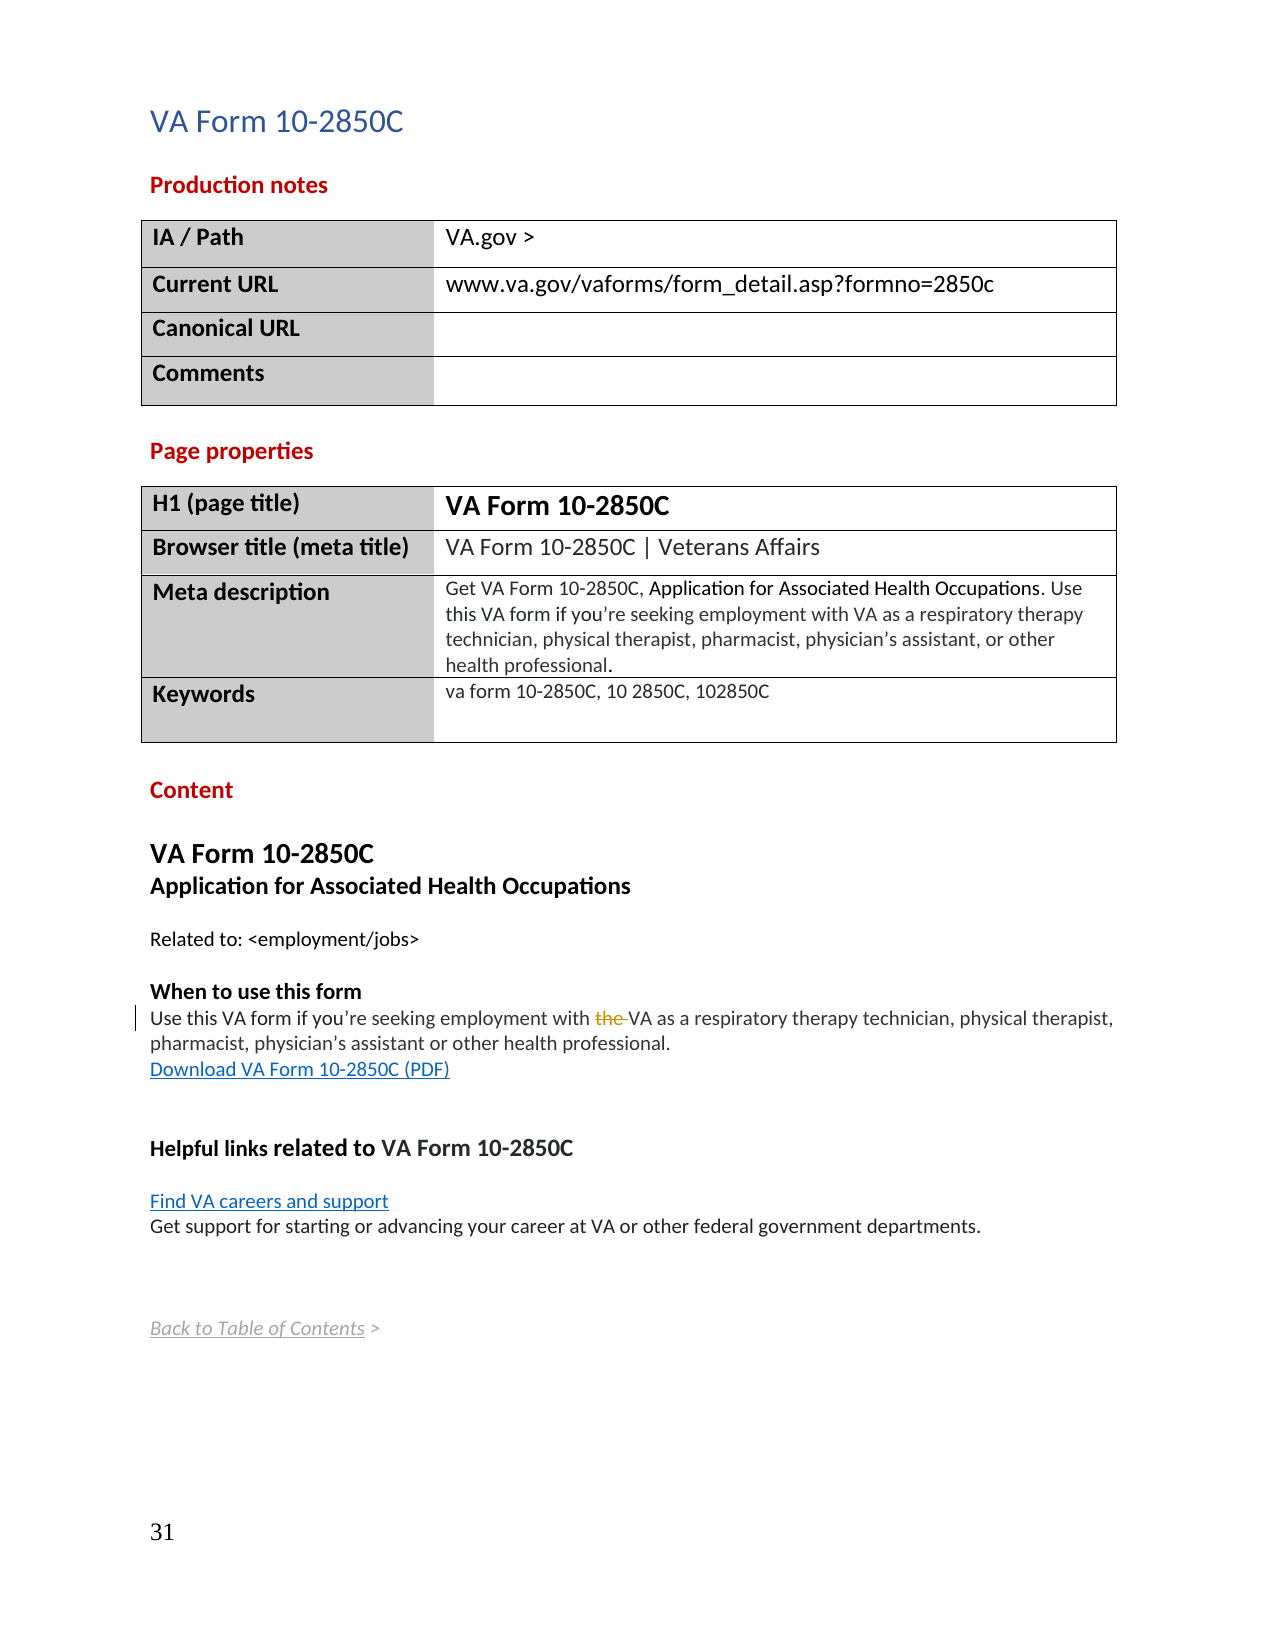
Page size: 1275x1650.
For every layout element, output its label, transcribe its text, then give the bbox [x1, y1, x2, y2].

text Related to: <employment/jobs> [150, 926, 1125, 952]
table_cell Comments [142, 357, 434, 405]
text Download VA Form 10-2850C (PDF) [150, 1056, 1125, 1081]
table_cell Canonical URL [142, 313, 434, 356]
table_cell Keywords [142, 678, 434, 742]
text Production notes [150, 169, 1125, 200]
table_cell VA Form 10-2850C | Veterans Affairs [434, 531, 1116, 574]
table_cell Browser title (meta title) [142, 531, 434, 574]
text VA Form 10-2850C [150, 835, 1125, 870]
text Helpful links related to VA Form 10-2850C [150, 1132, 1125, 1163]
table_header IA / Path [142, 221, 434, 267]
text Use this VA form if you’re seeking employment with VA as a respiratory therapy technician, physical therapist, pharmacist, physician’s assistant or other health professional. [672, 1005, 1125, 1056]
table_header H1 (page title) [142, 487, 434, 530]
text Content [150, 774, 1125, 804]
text Page properties [150, 435, 1125, 465]
table_cell Get VA Form 10-2850C, Application for Associated Health Occupations. Use this VA form if you’re seeking employment with VA as a respiratory therapy technician, physical therapist, pharmacist, physician’s assistant, or other health professional. [434, 576, 1116, 677]
table_cell Meta description [142, 576, 434, 677]
table_header VA Form 10-2850C [434, 487, 1116, 530]
subtitle VA Form 10-2850C [150, 100, 1125, 141]
text Application for Associated Health Occupations [150, 870, 1125, 901]
table_cell [434, 313, 1116, 356]
text Find VA careers and support [150, 1188, 1125, 1214]
text Back to Table of Contents > [150, 1315, 1125, 1341]
table_cell [434, 357, 1116, 405]
table_cell Current URL [142, 268, 434, 312]
text When to use this form [150, 977, 1125, 1005]
table_cell va form 10-2850C, 10 2850C, 102850C [434, 678, 1116, 742]
text Get support for starting or advancing your career at VA or other federal government departments. [150, 1214, 1125, 1239]
table_header VA.gov > [434, 221, 1116, 267]
table_cell www.va.gov/vaforms/form_detail.asp?formno=2850c [434, 268, 1116, 312]
